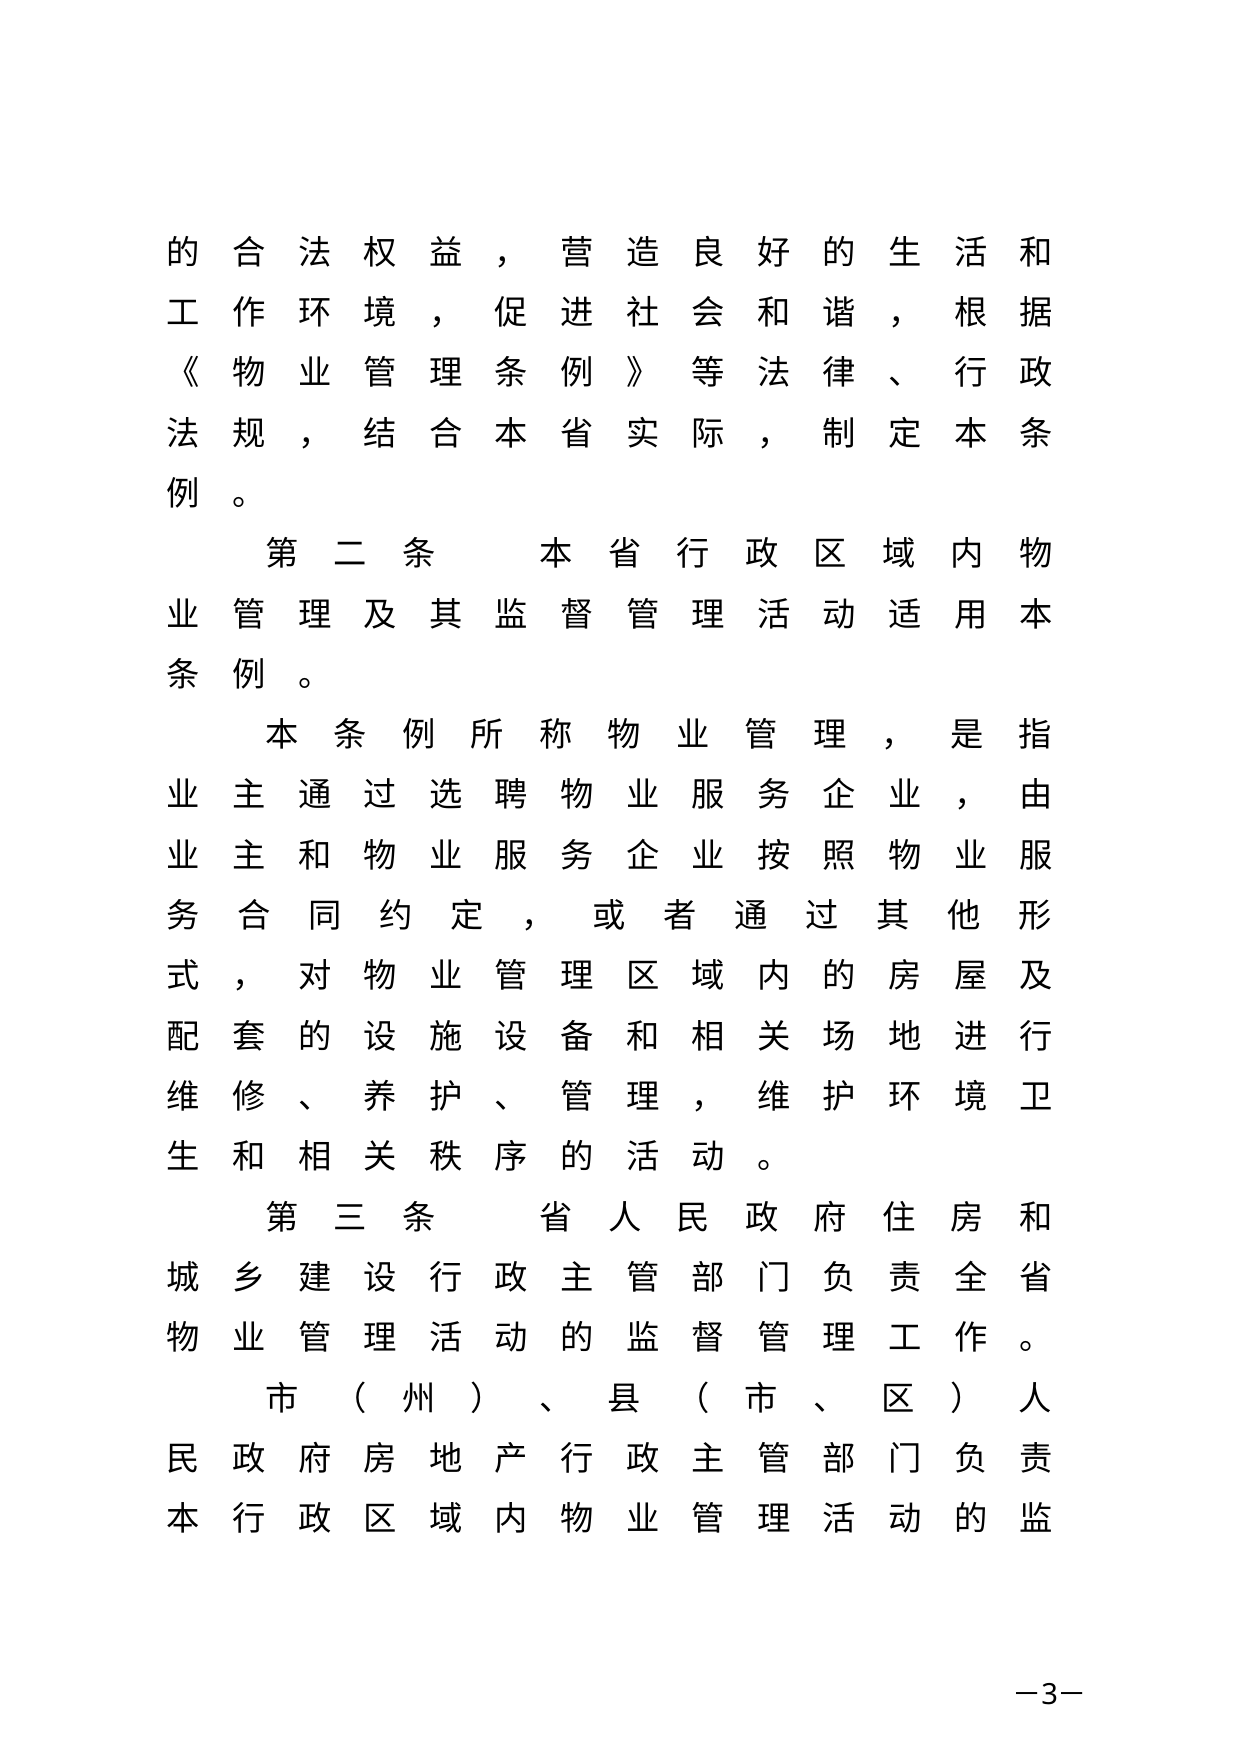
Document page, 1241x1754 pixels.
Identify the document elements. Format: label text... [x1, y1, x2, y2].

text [167, 219, 1085, 521]
text 第三条 省人民政府住房和城乡建设行政主管部门负责全省物业管理活动的监督管理工作。 [167, 1184, 1085, 1365]
text 本条例所称物业管理，是指业主通过选聘物业服务企业，由业主和物业服务企业按照物业服务合同约定，或者通过其他形式，对物业管理区域内的房屋及配套的设施设备和相关场地进行维修、养护、管理，维护环境卫生和相关秩序的活动。 [167, 702, 1085, 1184]
text 第二条 本省行政区域内物业管理及其监督管理活动适用本条例。 [167, 521, 1085, 702]
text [167, 1365, 1085, 1546]
